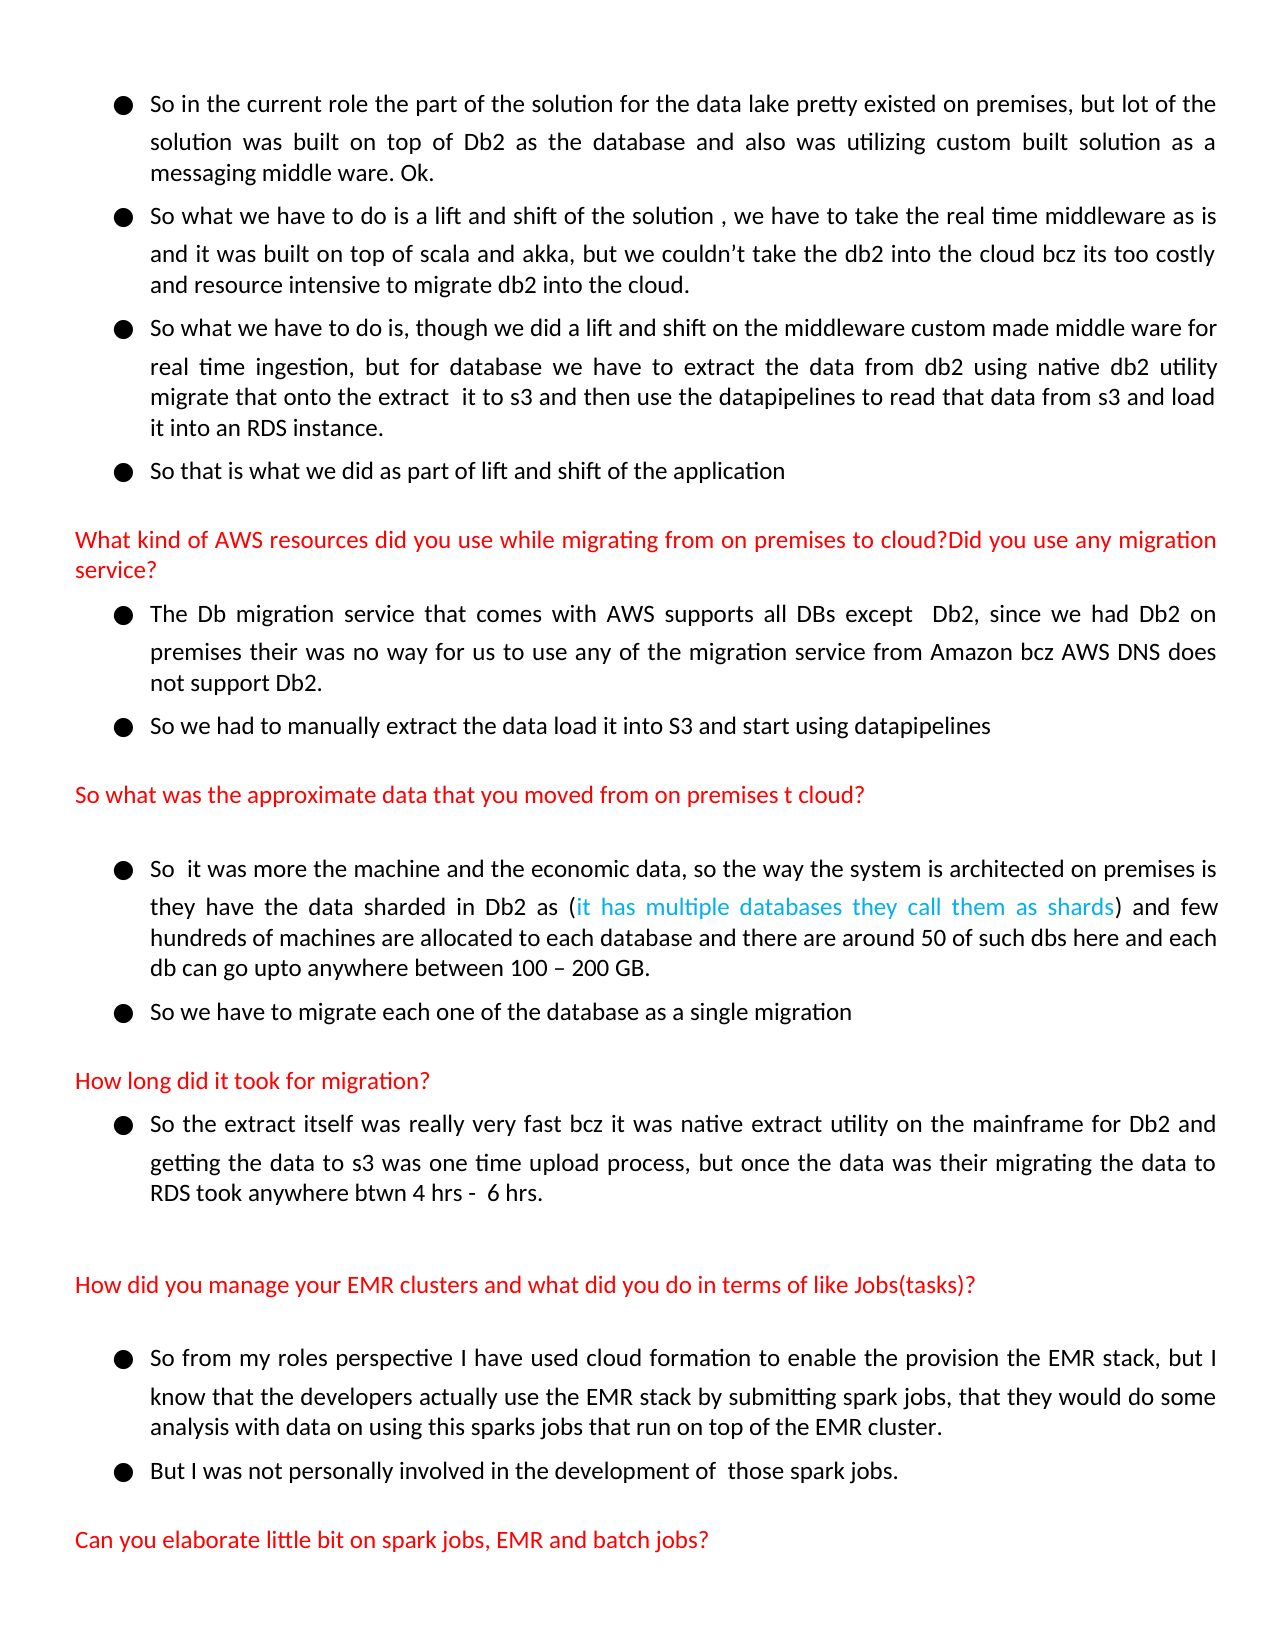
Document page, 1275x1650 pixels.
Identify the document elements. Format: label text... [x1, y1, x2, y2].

list So from my roles perspective I have used cloud formation to enable the provision the EMR stack, but I know that the developers actually use the EMR stack by submitting spark jobs, that they would do some analysis with data on using this sparks jobs that run on top of the EMR cluster. [112, 1330, 1219, 1442]
list So we had to manually extract the data load it into S3 and start using datapipelines [112, 697, 1219, 749]
text How long did it took for migration? [75, 1065, 1219, 1095]
list So in the current role the part of the solution for the data lake pretty existed on premises, but lot of the solution was built on top of Db2 as the database and also was utilizing custom built solution as a messaging middle ware. Ok. [112, 75, 1219, 187]
text How did you manage your EMR clusters and what did you do in terms of like Jobs(tasks)? [75, 1269, 1219, 1299]
list So the extract itself was really very fast bcz it was native extract utility on the mainframe for Db2 and getting the data to s3 was one time upload process, but once the data was their migrating the data to RDS took anywhere btwn 4 hrs - 6 hrs. [112, 1095, 1219, 1208]
list So that is what we did as part of lift and shift of the application [112, 442, 1219, 494]
list The Db migration service that comes with AWS supports all DBs except Db2, since we had Db2 on premises their was no way for us to use any of the migration service from Amazon bcz AWS DNS does not support Db2. [112, 585, 1219, 697]
text Can you elaborate little bit on spark jobs, EMR and batch jobs? [75, 1524, 1219, 1554]
text So what was the approximate data that you moved from on premises t cloud? [75, 779, 1219, 810]
list So what we have to do is a lift and shift of the solution , we have to take the real time middleware as is and it was built on top of scala and akka, but we couldn’t take the db2 into the cloud bcz its too costly and resource intensive to migrate db2 into the cloud. [112, 187, 1219, 299]
list So what we have to do is, though we did a lift and shift on the middleware custom made middle ware for real time ingestion, but for database we have to extract the data from db2 using native db2 utility migrate that onto the extract it to s3 and then use the datapipelines to read that data from s3 and load it into an RDS instance. [112, 299, 1219, 442]
list But I was not personally involved in the development of those spark jobs. [112, 1442, 1219, 1493]
list So it was more the machine and the economic data, so the way the system is architected on premises is they have the data sharded in Db2 as (it has multiple databases they call them as shards) and few hundreds of machines are allocated to each database and there are around 50 of such dbs here and each db can go upto anywhere between 100 – 200 GB. [112, 840, 1219, 983]
text What kind of AWS resources did you use while migrating from on premises to cloud?Did you use any migration service? [75, 524, 1219, 585]
list So we have to migrate each one of the database as a single migration [112, 983, 1219, 1034]
